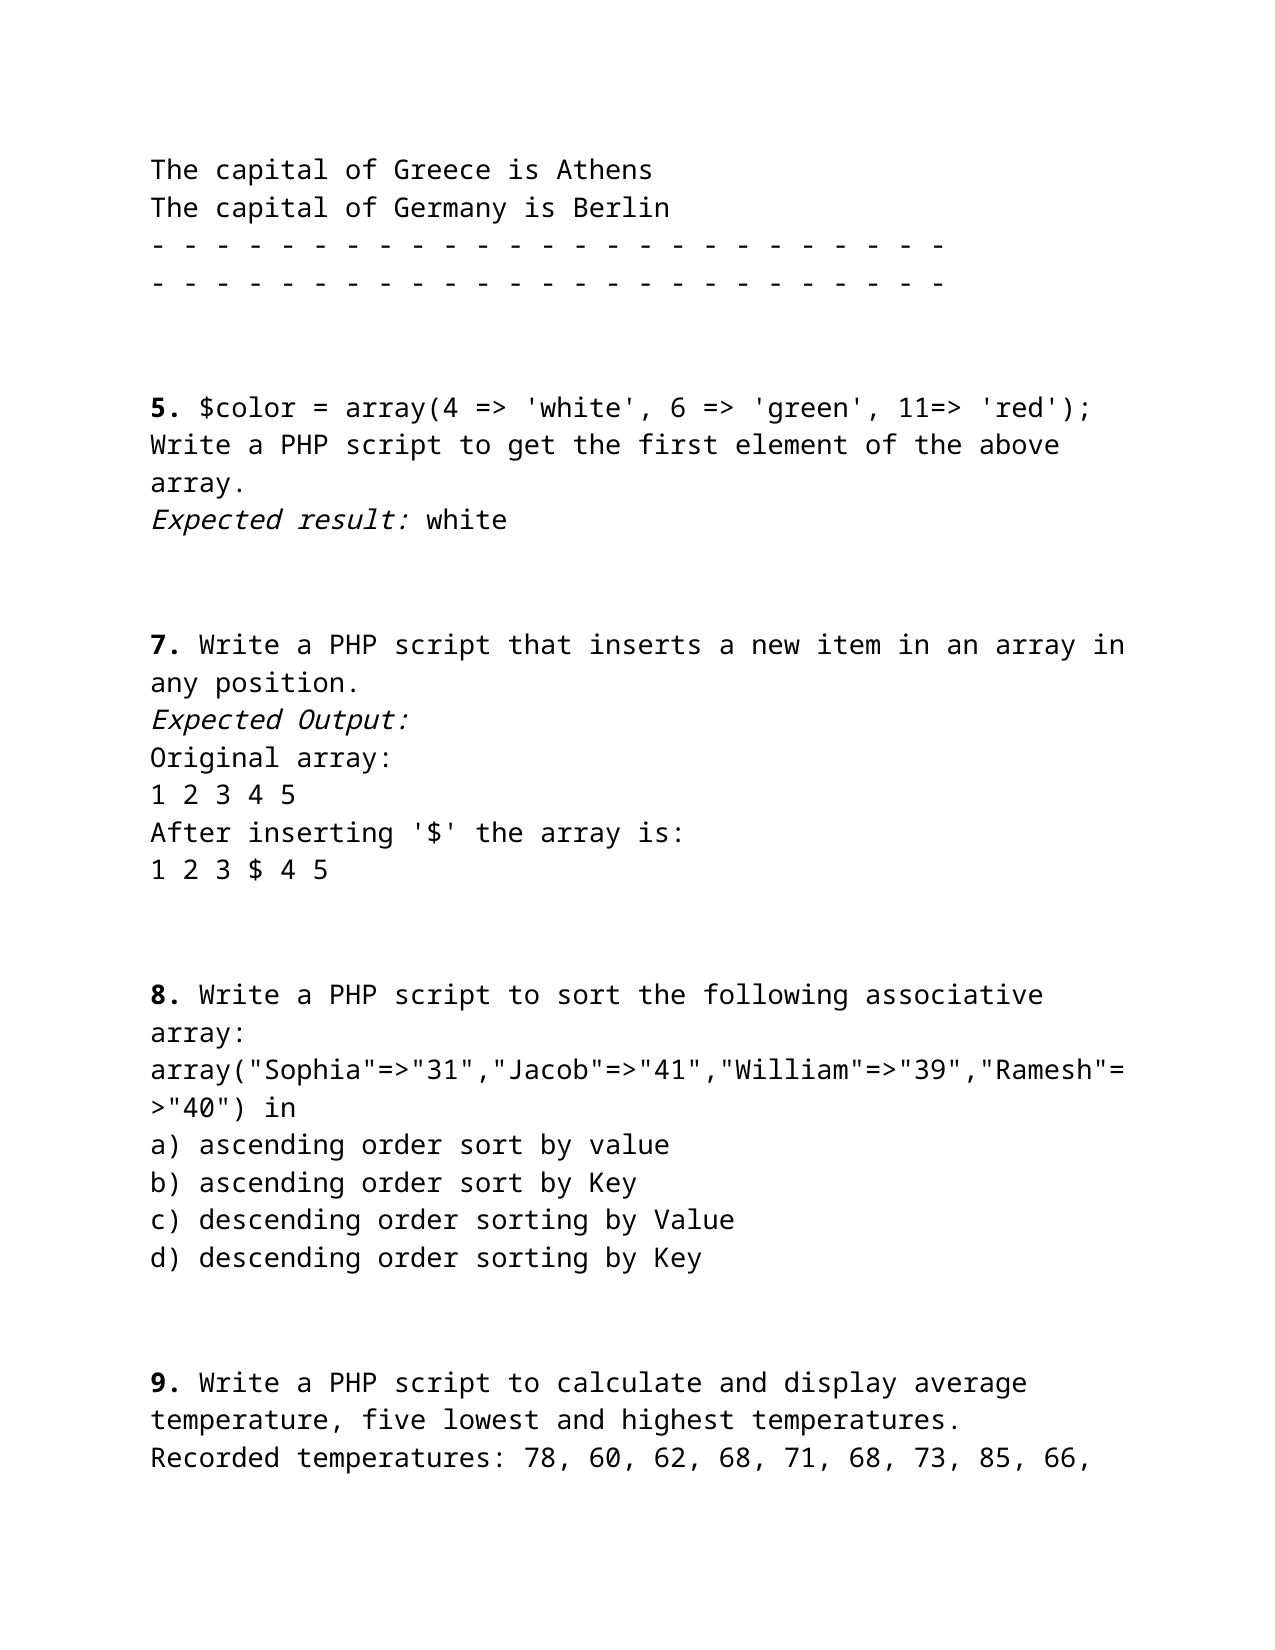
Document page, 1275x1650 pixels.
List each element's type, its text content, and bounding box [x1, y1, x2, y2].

text 5. $color = array(4 => 'white', 6 => 'green', 11=> 'red'); Write a PHP script to get the first element of the above array. Expected result: white [150, 387, 1125, 537]
text 7. Write a PHP script that inserts a new item in an array in any position. Expected Output: Original array: 1 2 3 4 5 After inserting '$' the array is: 1 2 3 $ 4 5 [150, 625, 1125, 887]
text 8. Write a PHP script to sort the following associative array: array("Sophia"=>"31","Jacob"=>"41","William"=>"39","Ramesh"=>"40") in a) ascending order sort by value b) ascending order sort by Key c) descending order sorting by Value d) descending order sorting by Key [150, 975, 1125, 1275]
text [150, 150, 1125, 300]
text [150, 1362, 1125, 1475]
